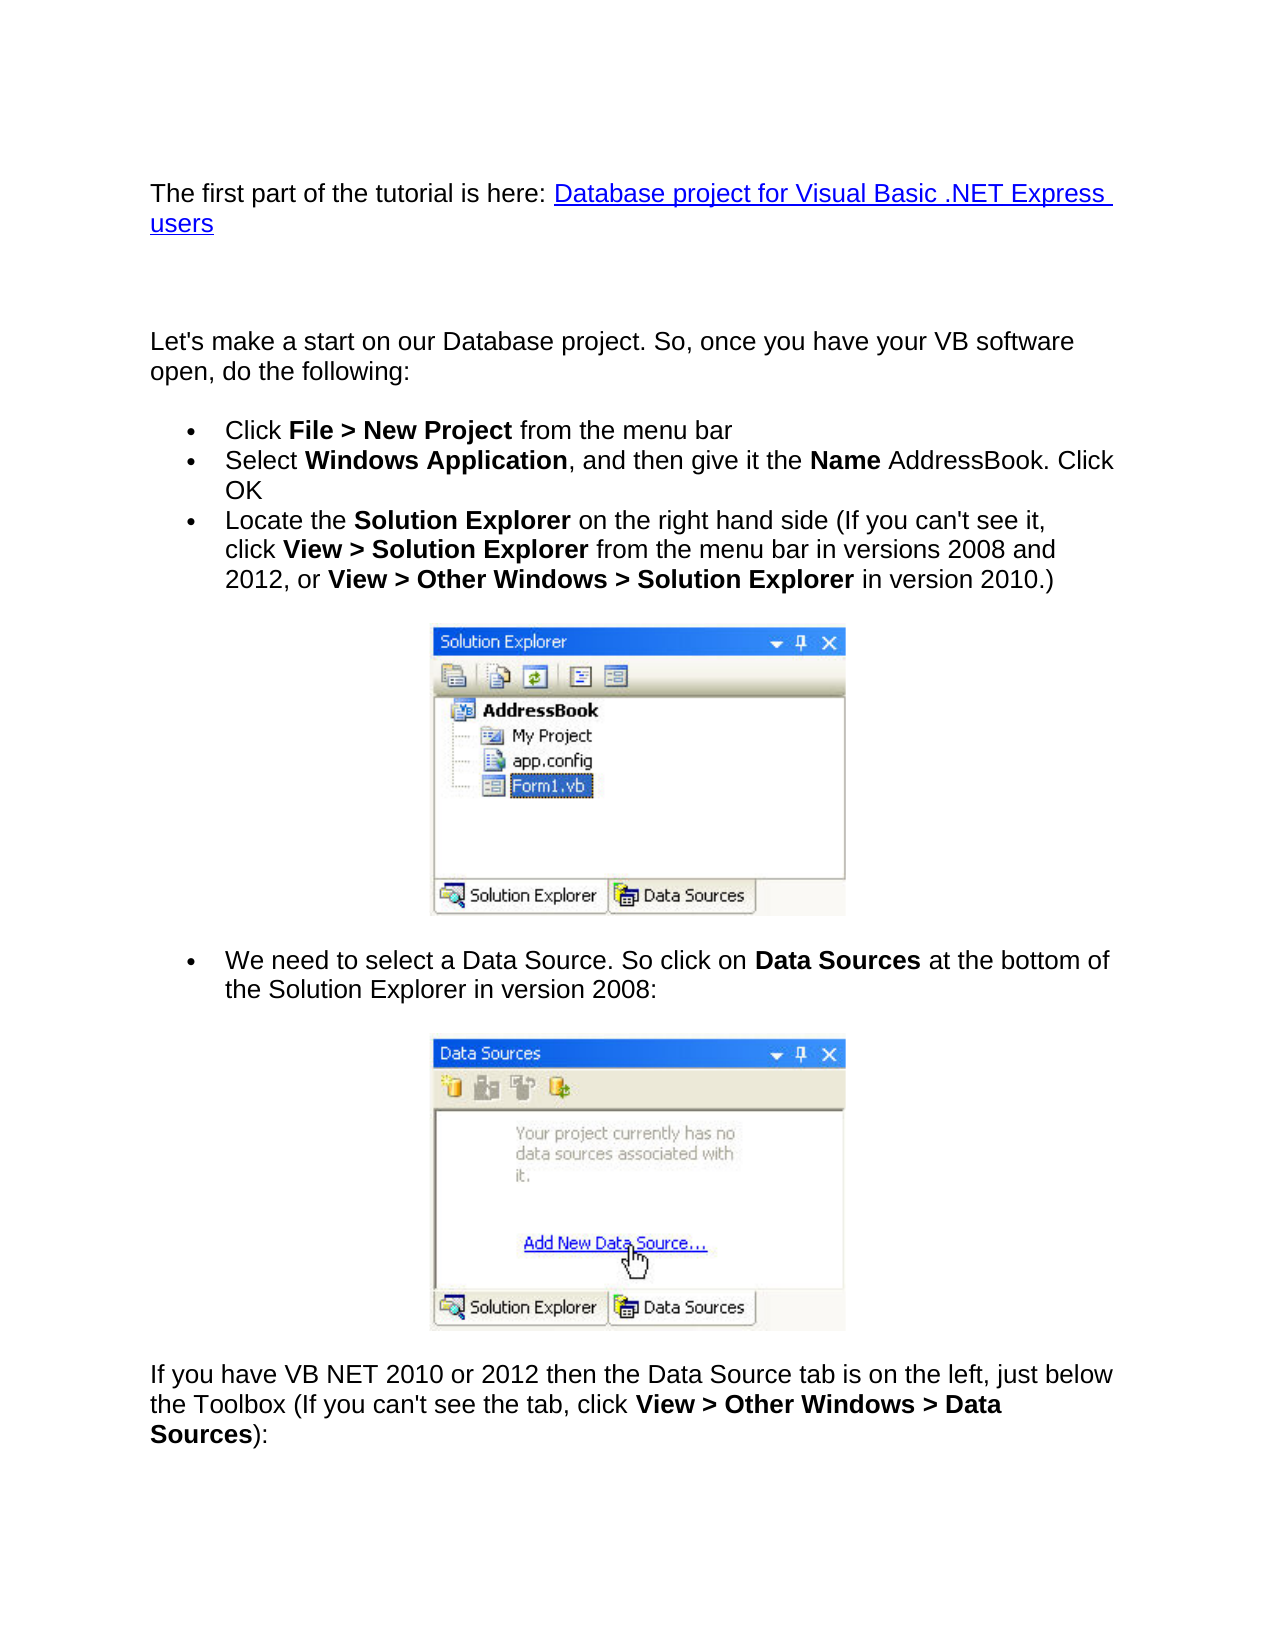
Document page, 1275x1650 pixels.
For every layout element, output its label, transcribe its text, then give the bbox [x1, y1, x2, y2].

list Locate the Solution Explorer on the right hand side (If you can't see it, click View > Solution Explorer from the menu bar in versions 2008 and 2012, or View > Other Windows > Solution Explorer in version 2010.) [187, 505, 1125, 594]
text The first part of the tutorial is here: Database project for Visual Basic .NET Express users [150, 150, 1125, 238]
list We need to select a Data Source. So click on Data Sources at the bottom of the Solution Explorer in version 2008: [187, 945, 1125, 1004]
list Select Windows Application, and then give it the Name AddressBook. Click OK [187, 445, 1125, 505]
picture [429, 623, 846, 916]
list Click File > New Project from the menu bar [187, 415, 1125, 445]
text If you have VB NET 2010 or 2012 then the Data Source tab is on the left, just below the Toolbox (If you can't see the tab, click View > Other Windows > Data Sources): [150, 1359, 1125, 1449]
picture [429, 1033, 846, 1331]
text Let's make a start on our Database project. So, once you have your VB software open, do the following: [150, 326, 1125, 386]
